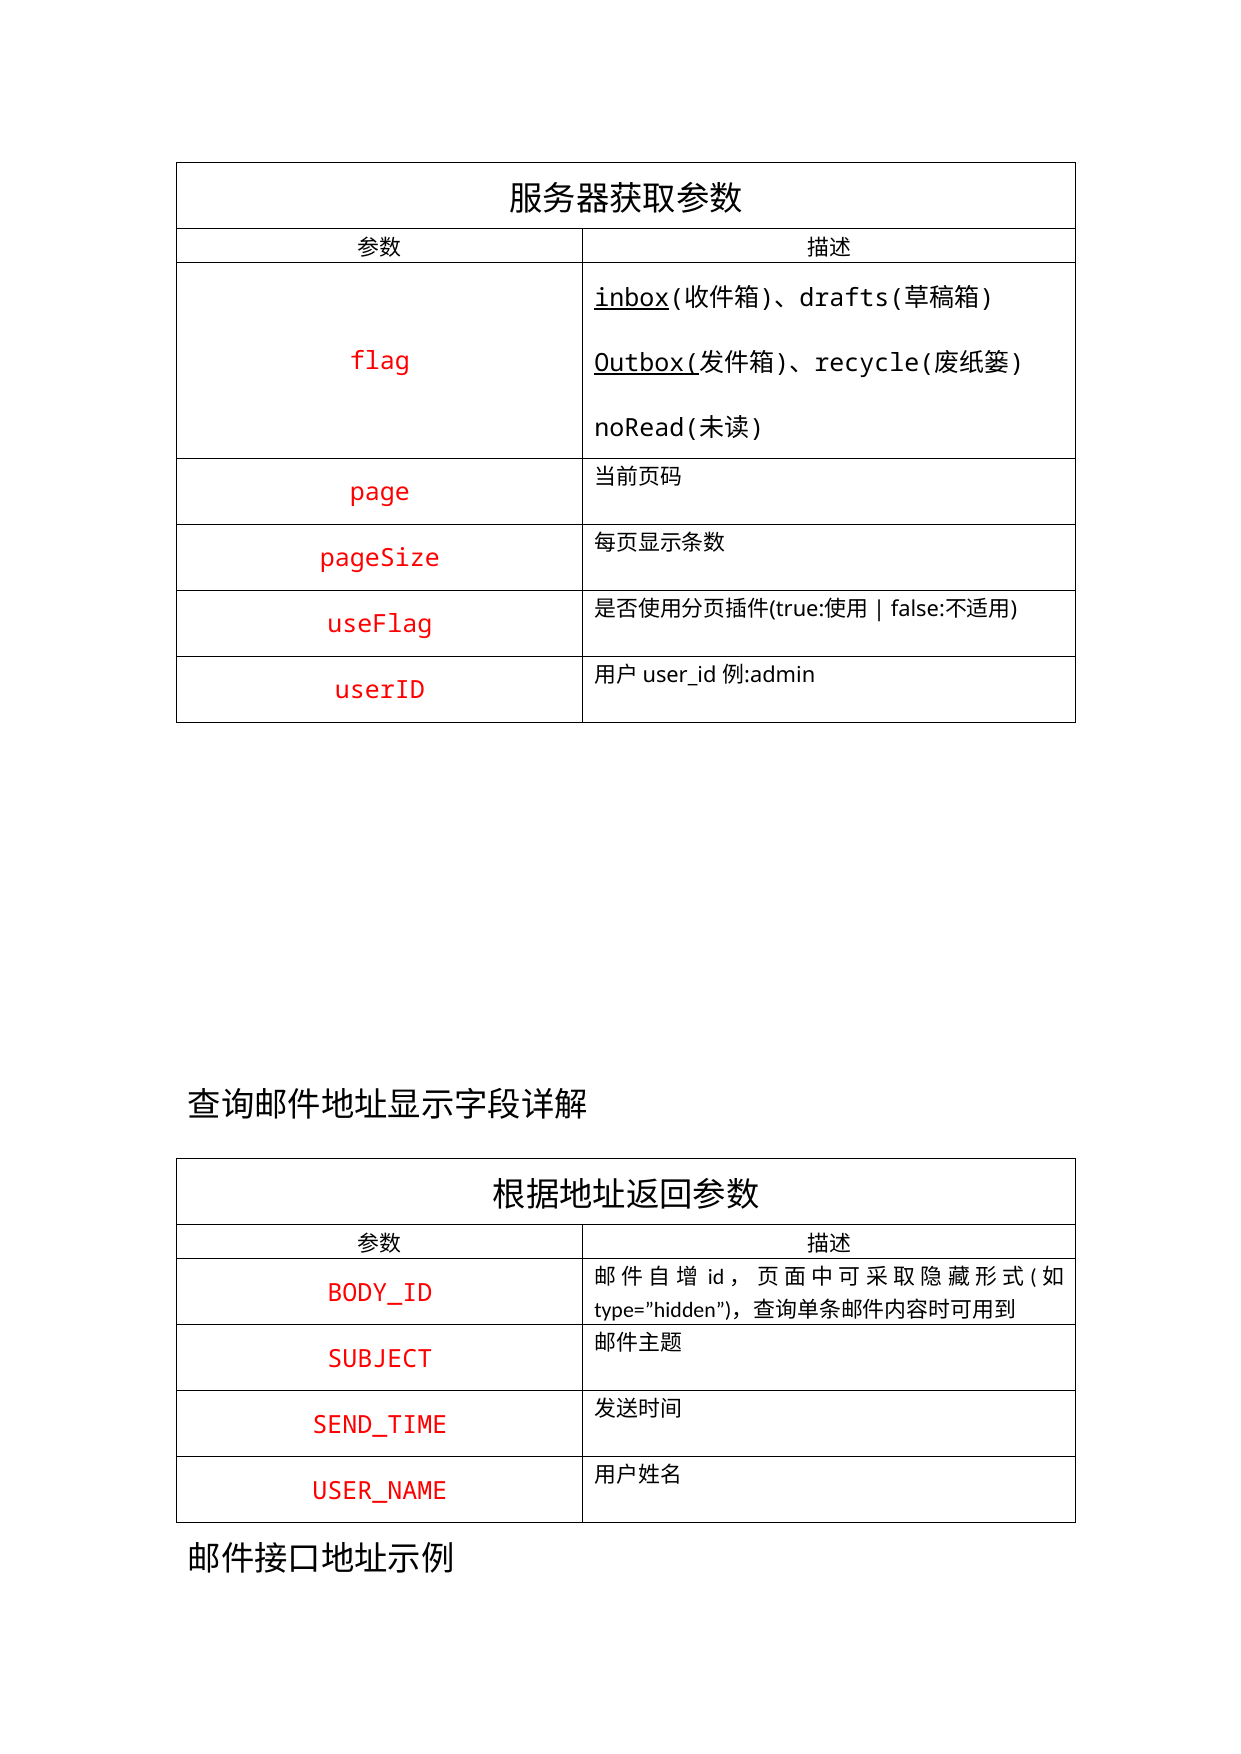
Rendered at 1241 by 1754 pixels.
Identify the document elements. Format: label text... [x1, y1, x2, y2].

text 查询邮件地址显示字段详解 [187, 1069, 1053, 1134]
table_cell 当前页码 [583, 459, 1075, 524]
table_cell USER_NAME [177, 1457, 582, 1522]
table_cell 每页显示条数 [583, 525, 1075, 590]
table_cell 描述 [583, 229, 1075, 262]
table_cell SEND_TIME [177, 1391, 582, 1456]
table_cell 邮件自增id，页面中可采取隐藏形式(如 type=”hidden”)，查询单条邮件内容时可用到 [583, 1259, 1075, 1324]
table_cell 用户姓名 [583, 1457, 1075, 1522]
table_cell pageSize [177, 525, 582, 590]
text 邮件接口地址示例 [187, 1523, 1053, 1588]
table_header 根据地址返回参数 [177, 1159, 1075, 1224]
table_cell 发送时间 [583, 1391, 1075, 1456]
table_header 服务器获取参数 [177, 163, 1075, 228]
table_cell 参数 [177, 229, 582, 262]
table_cell flag [177, 263, 582, 458]
table_cell 是否使用分页插件(true:使用 | false:不适用) [583, 591, 1075, 656]
table_cell 参数 [177, 1225, 582, 1258]
table_cell 描述 [583, 1225, 1075, 1258]
table_cell 邮件主题 [583, 1325, 1075, 1390]
table_cell useFlag [177, 591, 582, 656]
table_cell SUBJECT [177, 1325, 582, 1390]
table_cell page [177, 459, 582, 524]
table_cell 用户user_id 例:admin [583, 657, 1075, 722]
table_cell BODY_ID [177, 1259, 582, 1324]
table_cell inbox(收件箱)、drafts(草稿箱) Outbox(发件箱)、recycle(废纸篓) noRead(未读) [583, 263, 1075, 458]
table_cell userID [177, 657, 582, 722]
